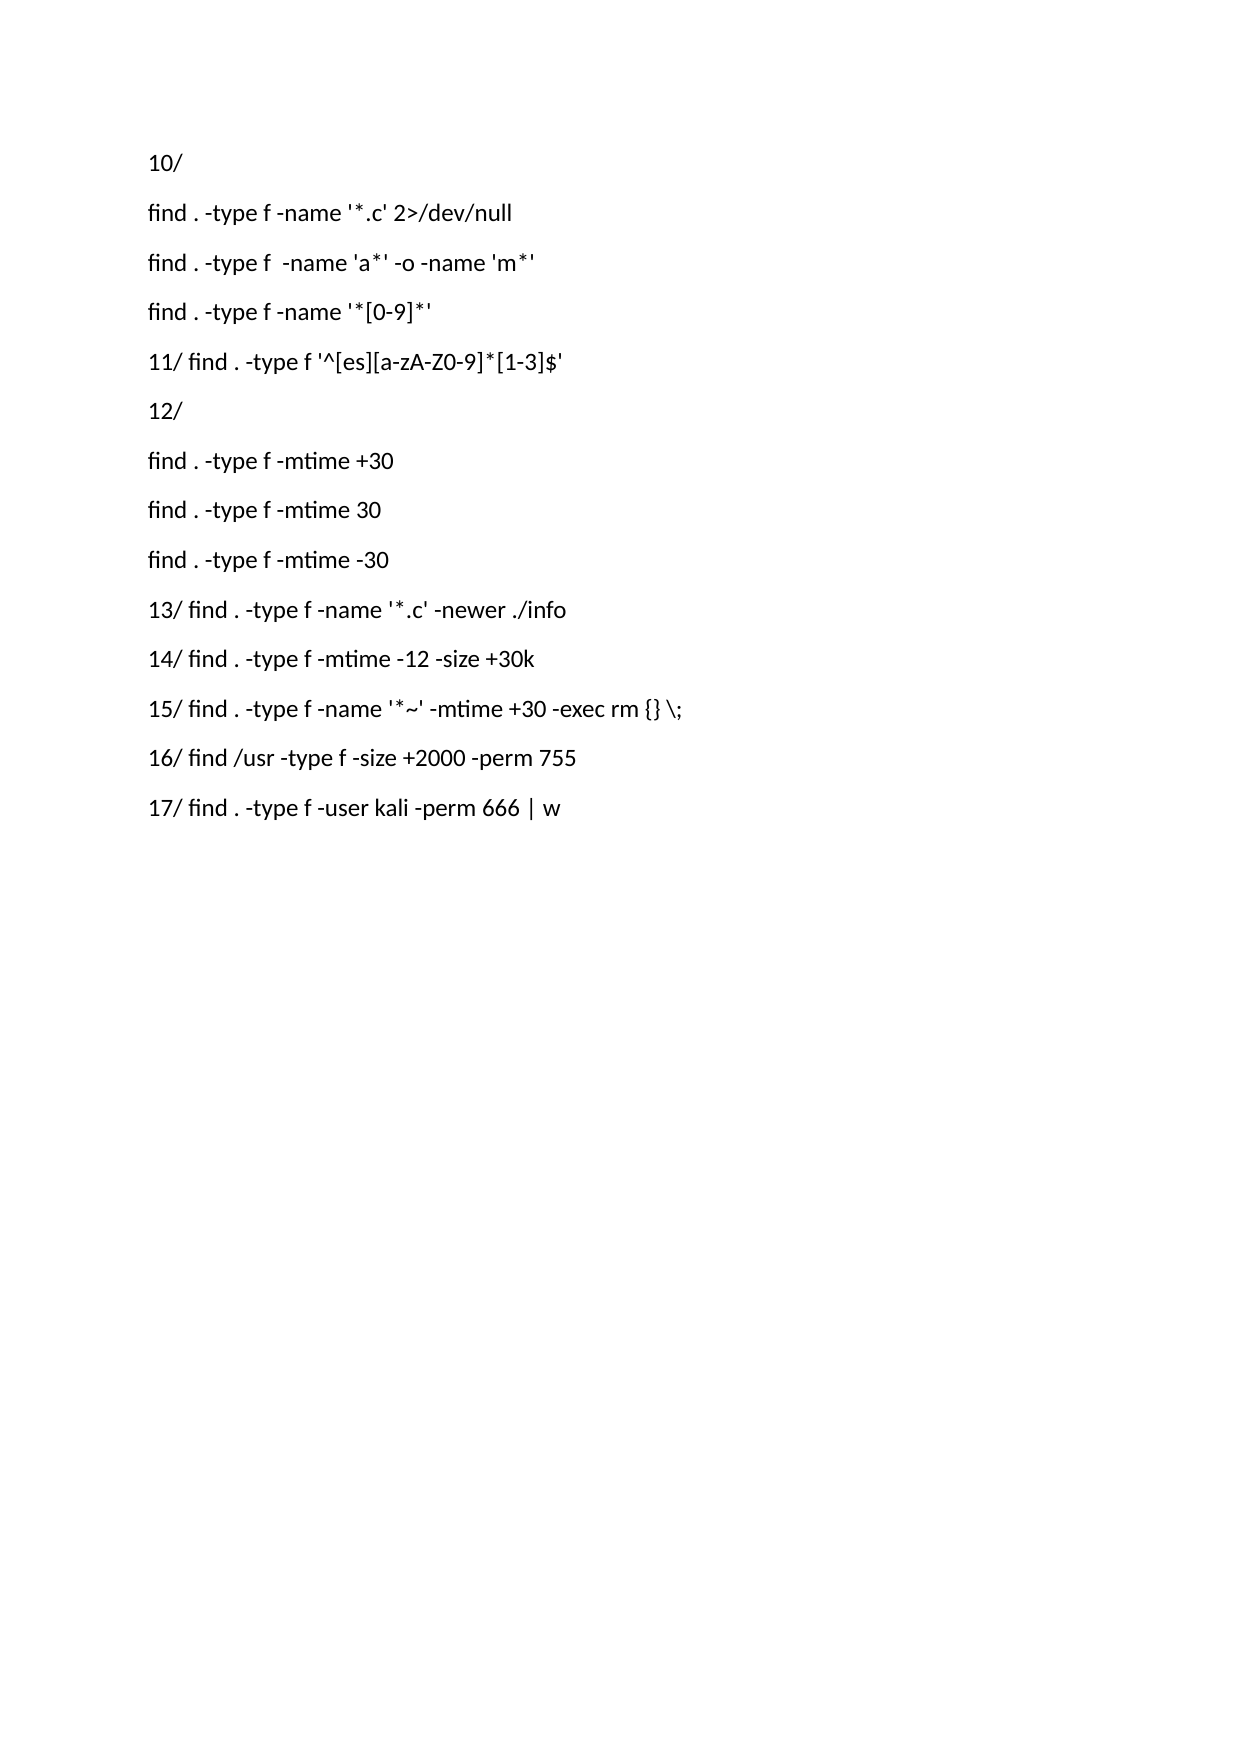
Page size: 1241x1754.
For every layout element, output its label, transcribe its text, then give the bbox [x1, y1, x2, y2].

text 14/ find . -type f -mtime -12 -size +30k [148, 643, 1093, 674]
text find . -type f -mtime 30 [148, 495, 1093, 525]
text 17/ find . -type f -user kali -perm 666 | w [148, 792, 1093, 823]
text find . -type f -name 'a*' -o -name 'm*' [148, 247, 1093, 277]
text 15/ find . -type f -name '*~' -mtime +30 -exec rm {} \; [148, 693, 1093, 723]
text 13/ find . -type f -name '*.c' -newer ./info [148, 594, 1093, 624]
text 16/ find /usr -type f -size +2000 -perm 755 [148, 743, 1093, 773]
text 12/ [148, 396, 1093, 426]
text find . -type f -name '*[0-9]*' [148, 296, 1093, 327]
text 11/ find . -type f '^[es][a-zA-Z0-9]*[1-3]$' [148, 346, 1093, 376]
text find . -type f -mtime -30 [148, 544, 1093, 575]
text find . -type f -name '*.c' 2>/dev/null [148, 197, 1093, 228]
text find . -type f -mtime +30 [148, 445, 1093, 476]
text 10/ [148, 148, 1093, 178]
